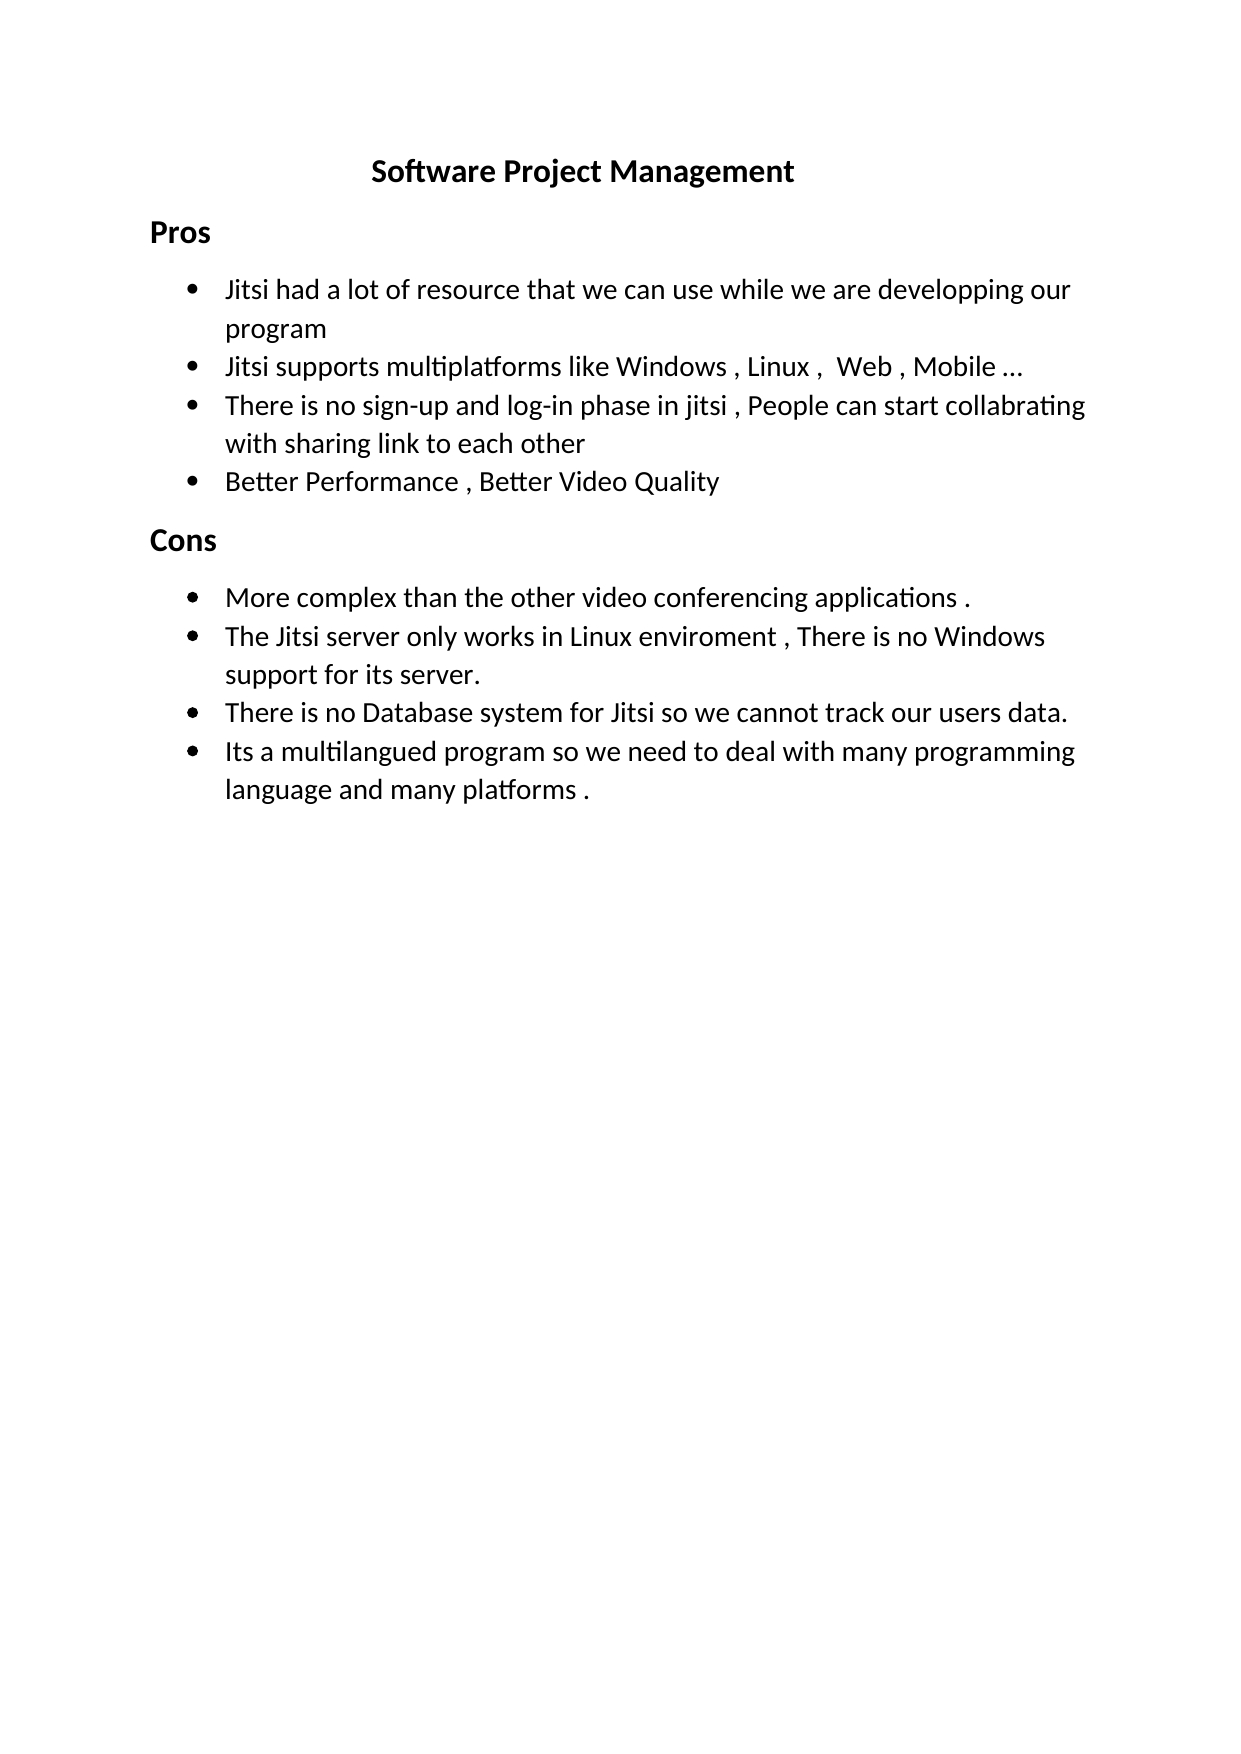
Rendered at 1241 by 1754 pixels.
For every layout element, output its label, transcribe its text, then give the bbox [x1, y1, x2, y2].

list Jitsi had a lot of resource that we can use while we are developping our program [187, 271, 1090, 345]
list Its a multilangued program so we need to deal with many programming language and many platforms . [187, 733, 1090, 807]
list Jitsi supports multiplatforms like Windows , Linux , Web , Mobile … [187, 348, 1090, 384]
list There is no Database system for Jitsi so we cannot track our users data. [187, 694, 1090, 730]
text Pros [150, 211, 1090, 251]
list More complex than the other video conferencing applications . [187, 579, 1090, 615]
list Better Performance , Better Video Quality [187, 463, 1090, 499]
text Cons [150, 518, 1090, 559]
list There is no sign-up and log-in phase in jitsi , People can start collabrating with sharing link to each other [187, 387, 1090, 461]
list The Jitsi server only works in Linux enviroment , There is no Windows support for its server. [187, 618, 1090, 692]
text Software Project Management [371, 150, 1090, 191]
